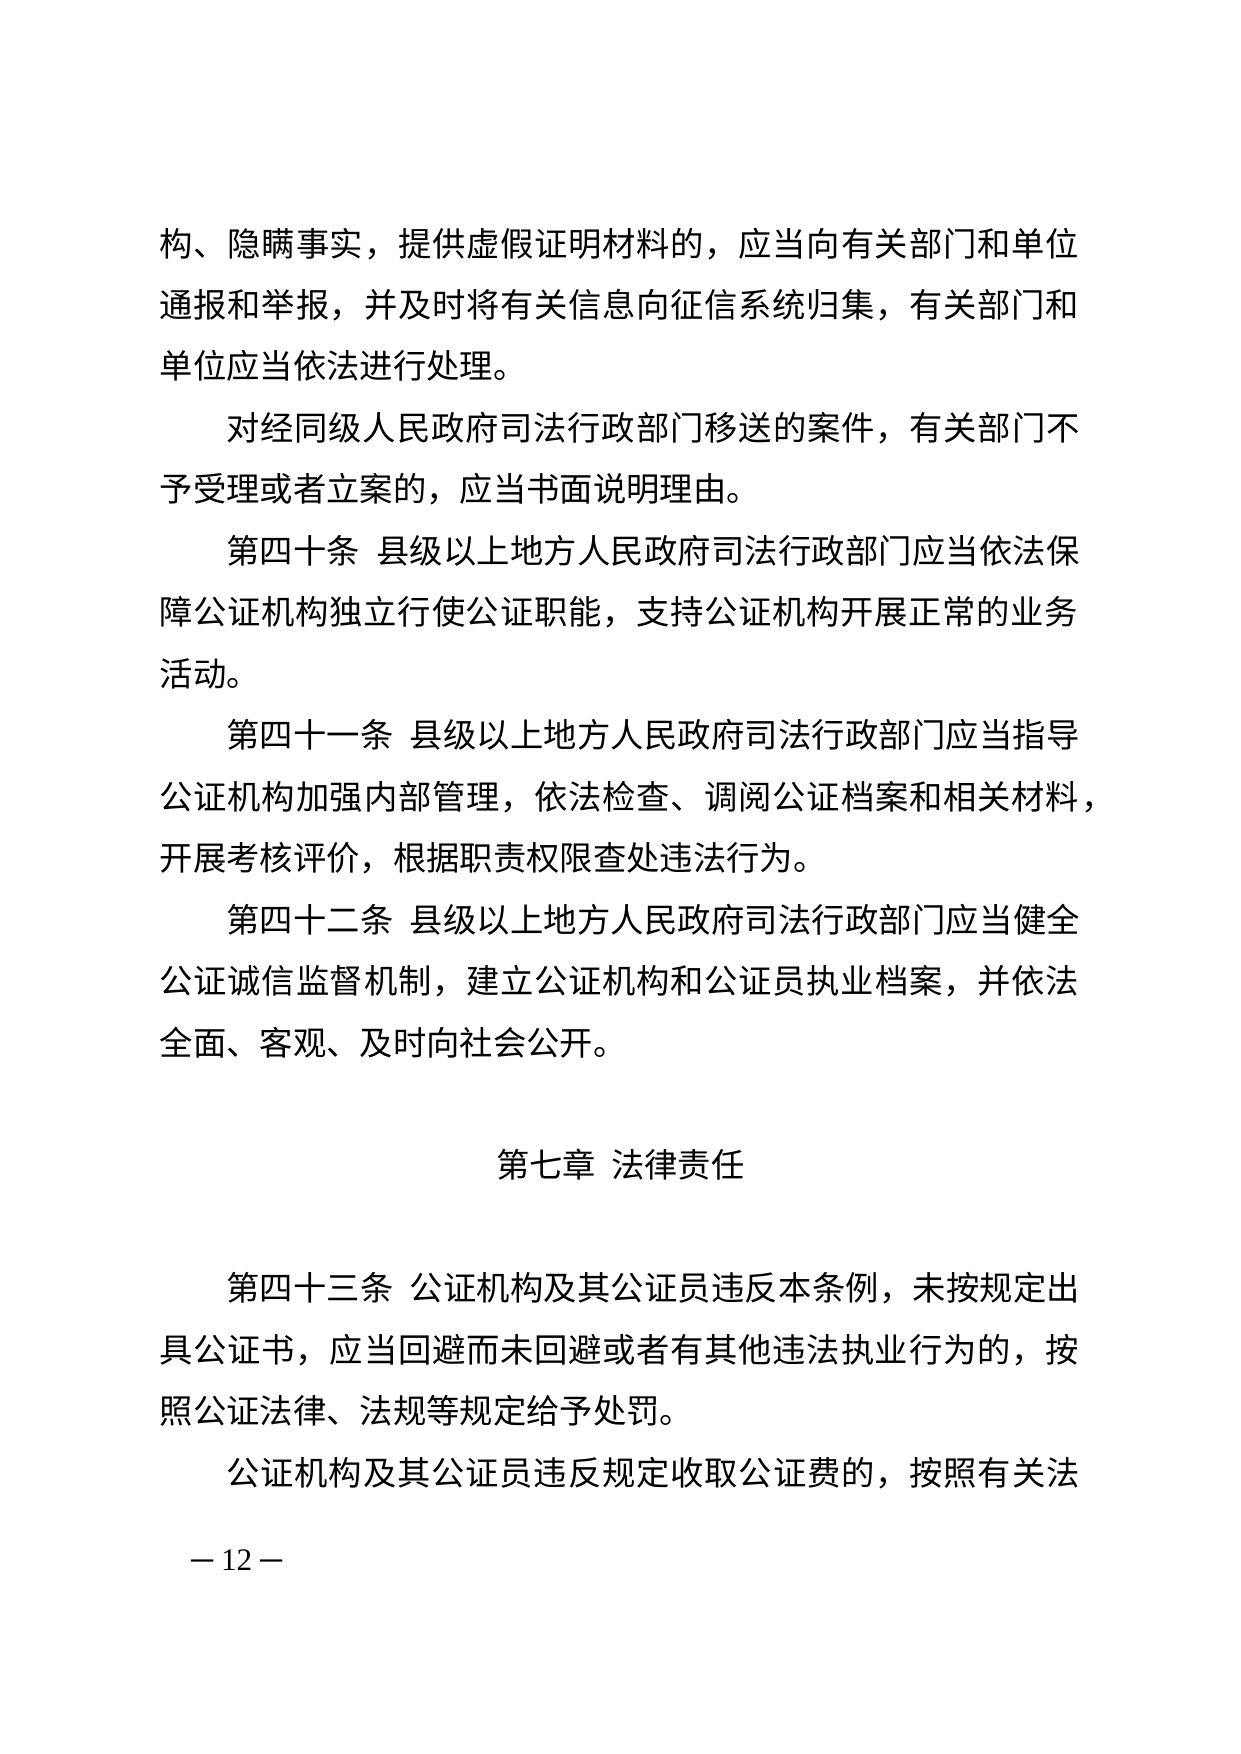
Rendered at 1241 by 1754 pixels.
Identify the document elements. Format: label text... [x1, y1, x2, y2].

text 第四十条 县级以上地方人民政府司法行政部门应当依法保障公证机构独立行使公证职能，支持公证机构开展正常的业务活动。 [159, 514, 1081, 698]
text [159, 1436, 1081, 1497]
text 第四十二条 县级以上地方人民政府司法行政部门应当健全公证诚信监督机制，建立公证机构和公证员执业档案，并依法全面、客观、及时向社会公开。 [159, 883, 1081, 1067]
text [159, 207, 1081, 391]
text 第四十三条 公证机构及其公证员违反本条例，未按规定出具公证书，应当回避而未回避或者有其他违法执业行为的，按照公证法律、法规等规定给予处罚。 [159, 1252, 1081, 1436]
text 第七章 法律责任 [159, 1129, 1081, 1190]
text 对经同级人民政府司法行政部门移送的案件，有关部门不予受理或者立案的，应当书面说明理由。 [159, 391, 1081, 514]
text 第四十一条 县级以上地方人民政府司法行政部门应当指导公证机构加强内部管理，依法检查、调阅公证档案和相关材料，开展考核评价，根据职责权限查处违法行为。 [159, 698, 1081, 883]
